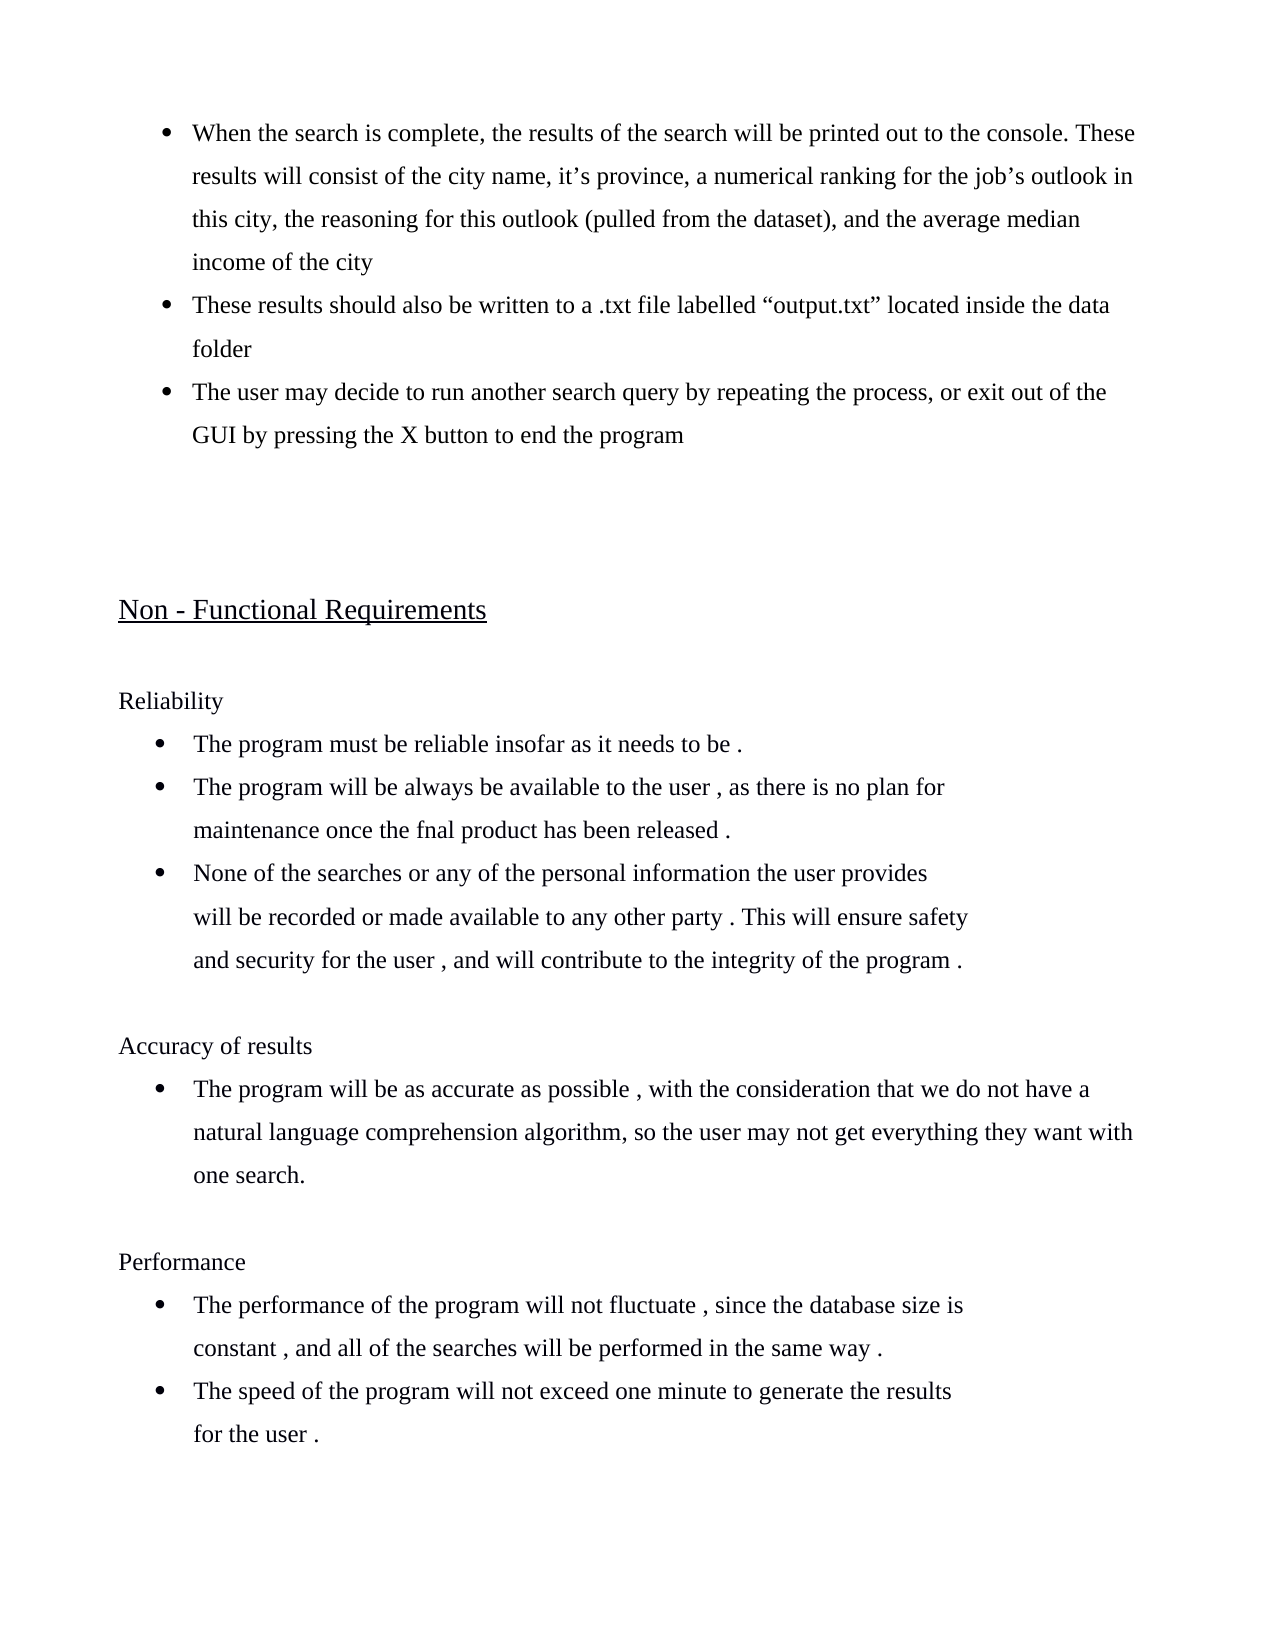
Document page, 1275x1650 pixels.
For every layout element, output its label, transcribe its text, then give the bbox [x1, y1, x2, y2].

list When the search is complete, the results of the search will be printed out to the console. These results will consist of the city name, it’s province, a numerical ranking for the job’s outlook in this city, the reasoning for this outlook (pulled from the dataset), and the average median income of the city [162, 118, 1157, 276]
text Reliability [118, 686, 1157, 715]
list The program will be always be available to the user , as there is no plan for [156, 772, 1157, 801]
text Performance [118, 1247, 1157, 1275]
text will be recorded or made available to any other party . This will ensure safety [193, 902, 1157, 930]
list The program must be reliable insofar as it needs to be . [156, 729, 1157, 758]
text maintenance once the fnal product has been released . [193, 815, 1157, 844]
list The user may decide to run another search query by repeating the process, or exit out of the GUI by pressing the X button to end the program [162, 377, 1157, 449]
list The speed of the program will not exceed one minute to generate the results [156, 1376, 1157, 1405]
list None of the searches or any of the personal information the user provides [156, 858, 1157, 887]
text Accuracy of results [118, 1031, 1157, 1060]
text and security for the user , and will contribute to the integrity of the program . [193, 945, 1157, 973]
text for the user . [193, 1419, 1157, 1448]
list The performance of the program will not fluctuate , since the database size is [156, 1290, 1157, 1318]
text Non - Functional Requirements [118, 592, 1157, 626]
list These results should also be written to a .txt file labelled “output.txt” located inside the data folder [162, 291, 1157, 362]
list The program will be as accurate as possible , with the consideration that we do not have a natural language comprehension algorithm, so the user may not get everything they want with one search. [156, 1074, 1157, 1189]
text constant , and all of the searches will be performed in the same way . [193, 1333, 1157, 1362]
